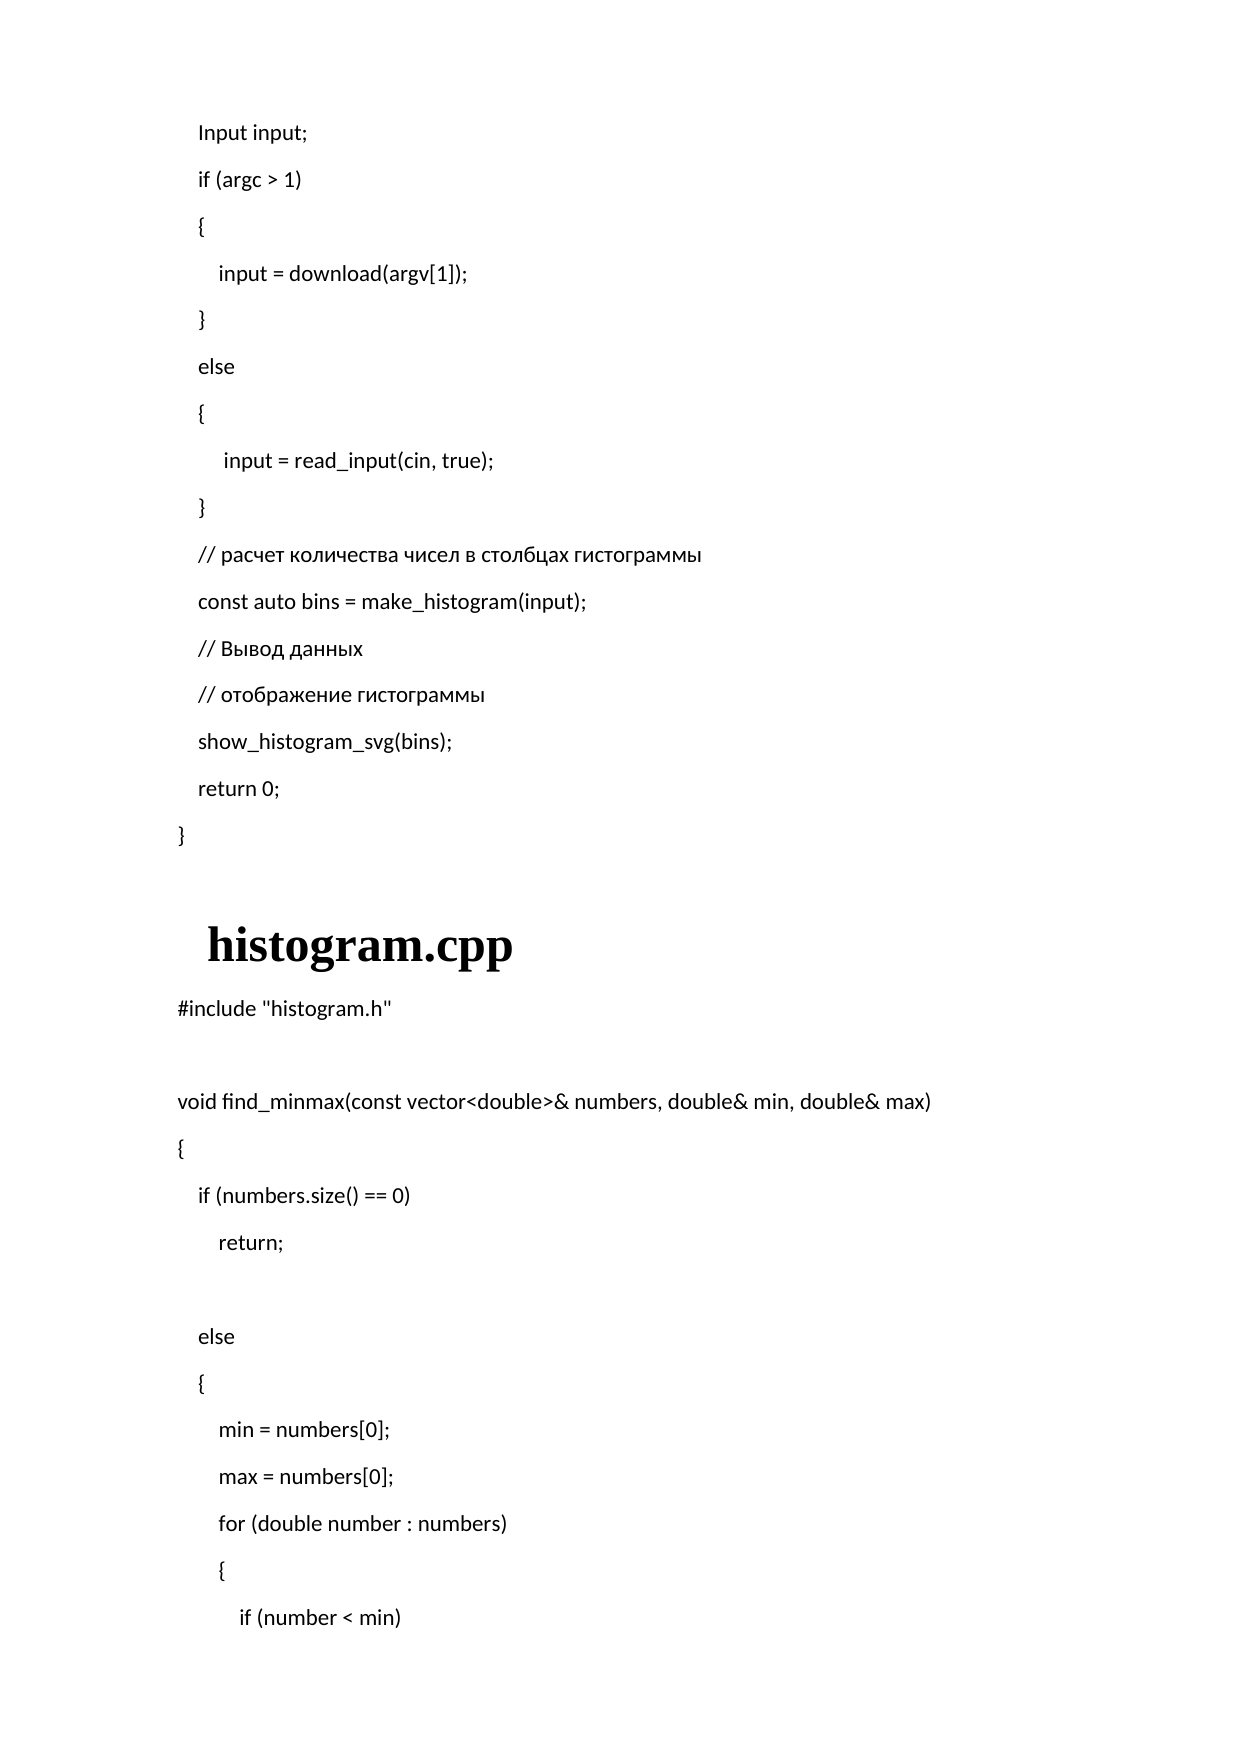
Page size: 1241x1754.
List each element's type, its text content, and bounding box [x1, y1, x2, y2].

text input = download(argv[1]); [177, 259, 1152, 287]
text Input input; [177, 118, 1152, 146]
text input = read_input(cin, true); [177, 446, 1152, 474]
text void find_minmax(const vector<double>& numbers, double& min, double& max) [177, 1087, 1152, 1116]
text { [177, 1369, 1152, 1397]
text else [177, 352, 1152, 381]
text return 0; [177, 774, 1152, 802]
text for (double number : numbers) [177, 1509, 1152, 1537]
text else [177, 1322, 1152, 1350]
text histogram.cpp [177, 915, 1152, 972]
text if (number < min) [177, 1603, 1152, 1631]
text if (argc > 1) [177, 165, 1152, 193]
text min = numbers[0]; [177, 1416, 1152, 1444]
text { [177, 399, 1152, 427]
text show_histogram_svg(bins); [177, 727, 1152, 756]
text max = numbers[0]; [177, 1462, 1152, 1491]
text { [177, 1134, 1152, 1162]
text { [177, 212, 1152, 240]
text } [177, 493, 1152, 521]
text const auto bins = make_histogram(input); [177, 587, 1152, 615]
text // расчет количества чисел в столбцах гистограммы [177, 540, 1152, 568]
text if (numbers.size() == 0) [177, 1181, 1152, 1209]
text // Вывод данных [177, 634, 1152, 662]
text } [177, 306, 1152, 334]
text { [177, 1556, 1152, 1584]
text } [177, 821, 1152, 849]
text // отображение гистограммы [177, 681, 1152, 709]
text #include "histogram.h" [177, 994, 1152, 1022]
text return; [177, 1228, 1152, 1256]
